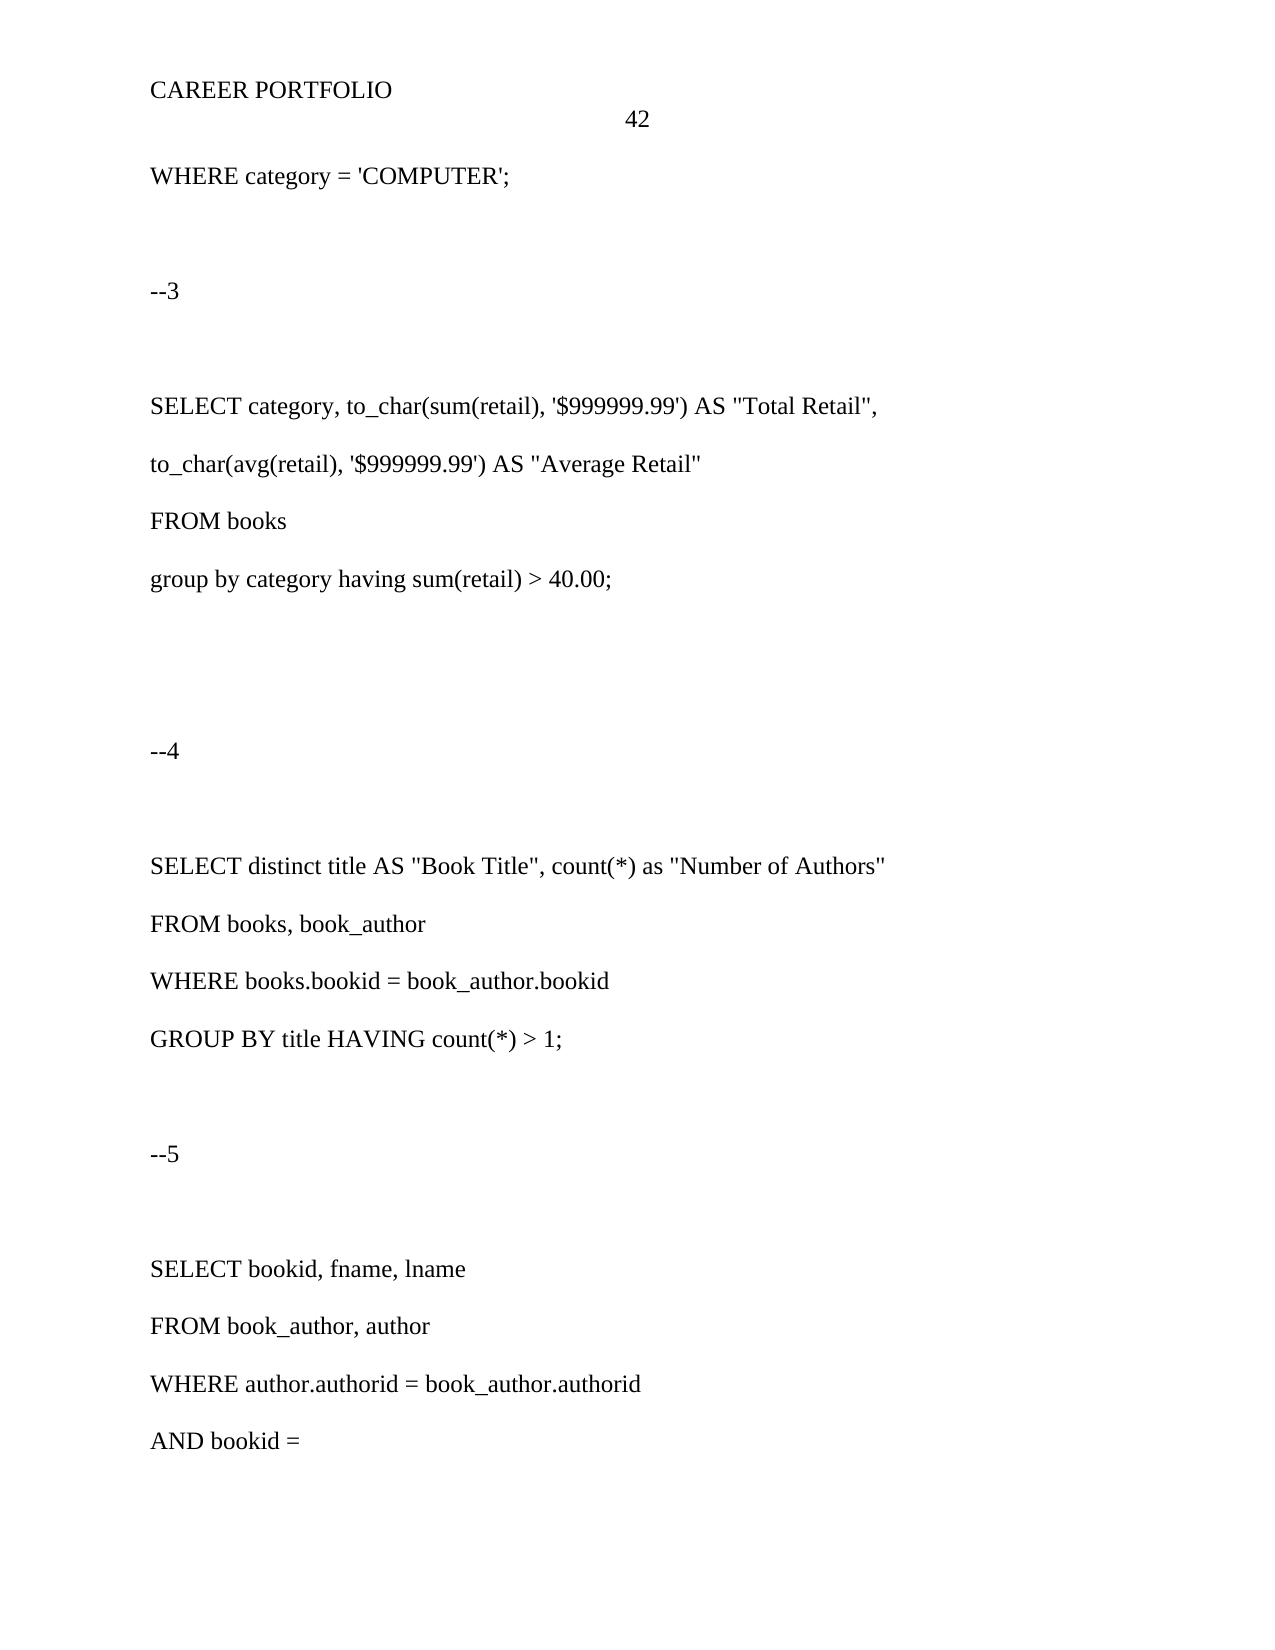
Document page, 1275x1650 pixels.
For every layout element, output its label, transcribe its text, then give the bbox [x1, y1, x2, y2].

text --4 [150, 736, 1125, 765]
text --5 [150, 1139, 1125, 1167]
text GROUP BY title HAVING count(*) > 1; [150, 1024, 1125, 1052]
text --3 [150, 276, 1125, 305]
text group by category having sum(retail) > 40.00; [150, 564, 1125, 592]
text SELECT bookid, fname, lname [150, 1254, 1125, 1282]
text FROM book_author, author [150, 1311, 1125, 1340]
text AND bookid = [150, 1426, 1125, 1455]
text FROM books [150, 506, 1125, 535]
text SELECT distinct title AS "Book Title", count(*) as "Number of Authors" [150, 851, 1125, 880]
text WHERE books.bookid = book_author.bookid [150, 966, 1125, 995]
text FROM books, book_author [150, 909, 1125, 937]
text WHERE category = 'COMPUTER'; [150, 161, 1125, 190]
text to_char(avg(retail), '$999999.99') AS "Average Retail" [150, 449, 1125, 477]
text SELECT category, to_char(sum(retail), '$999999.99') AS "Total Retail", [150, 391, 1125, 420]
text WHERE author.authorid = book_author.authorid [150, 1369, 1125, 1397]
